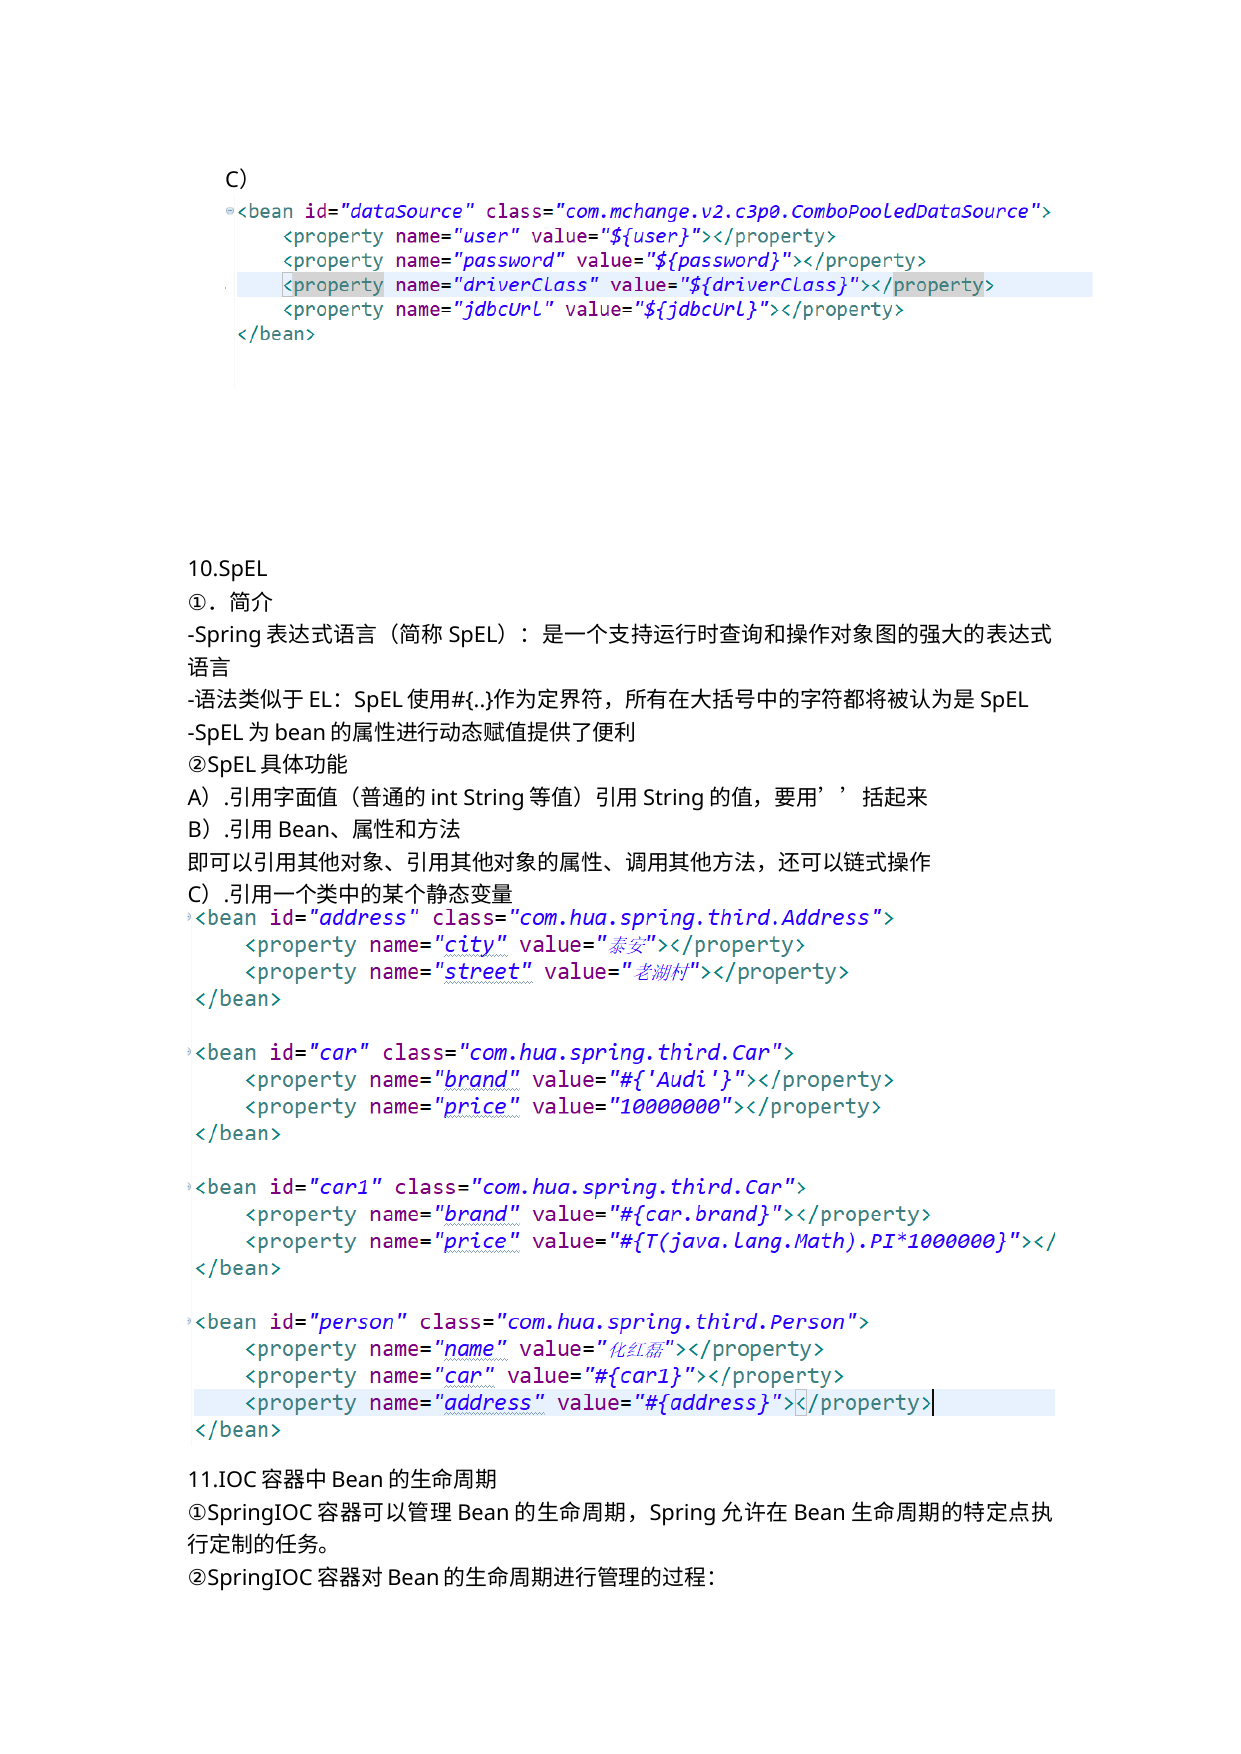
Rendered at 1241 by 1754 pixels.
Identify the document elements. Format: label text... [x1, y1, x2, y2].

text ②SpringIOC容器对Bean的生命周期进行管理的过程： [187, 1559, 1053, 1592]
text ①．简介 [187, 584, 1053, 617]
text 10.SpEL [187, 552, 1053, 584]
text C）.引用一个类中的某个静态变量 [187, 877, 1053, 909]
text B）.引用Bean、属性和方法 [187, 812, 1053, 844]
text -SpEL为bean的属性进行动态赋值提供了便利 [187, 714, 1053, 747]
text 11.IOC容器中Bean的生命周期 [187, 1462, 1053, 1494]
text -Spring表达式语言（简称SpEL）：是一个支持运行时查询和操作对象图的强大的表达式语言 [187, 617, 1053, 682]
text -语法类似于EL：SpEL使用#{..}作为定界符，所有在大括号中的字符都将被认为是 SpEL [187, 682, 1053, 714]
text ②SpEL具体功能 [187, 747, 1053, 779]
text A）.引用字面值（普通的int String等值）引用String的值，要用’’括起来 [187, 779, 1053, 812]
picture [225, 194, 1093, 388]
text 即可以引用其他对象、引用其他对象的属性、调用其他方法，还可以链式操作 [187, 844, 1053, 877]
picture [187, 909, 1056, 1446]
text ①SpringIOC容器可以管理Bean的生命周期，Spring允许在Bean生命周期的特定点执行定制的任务。 [187, 1494, 1053, 1559]
